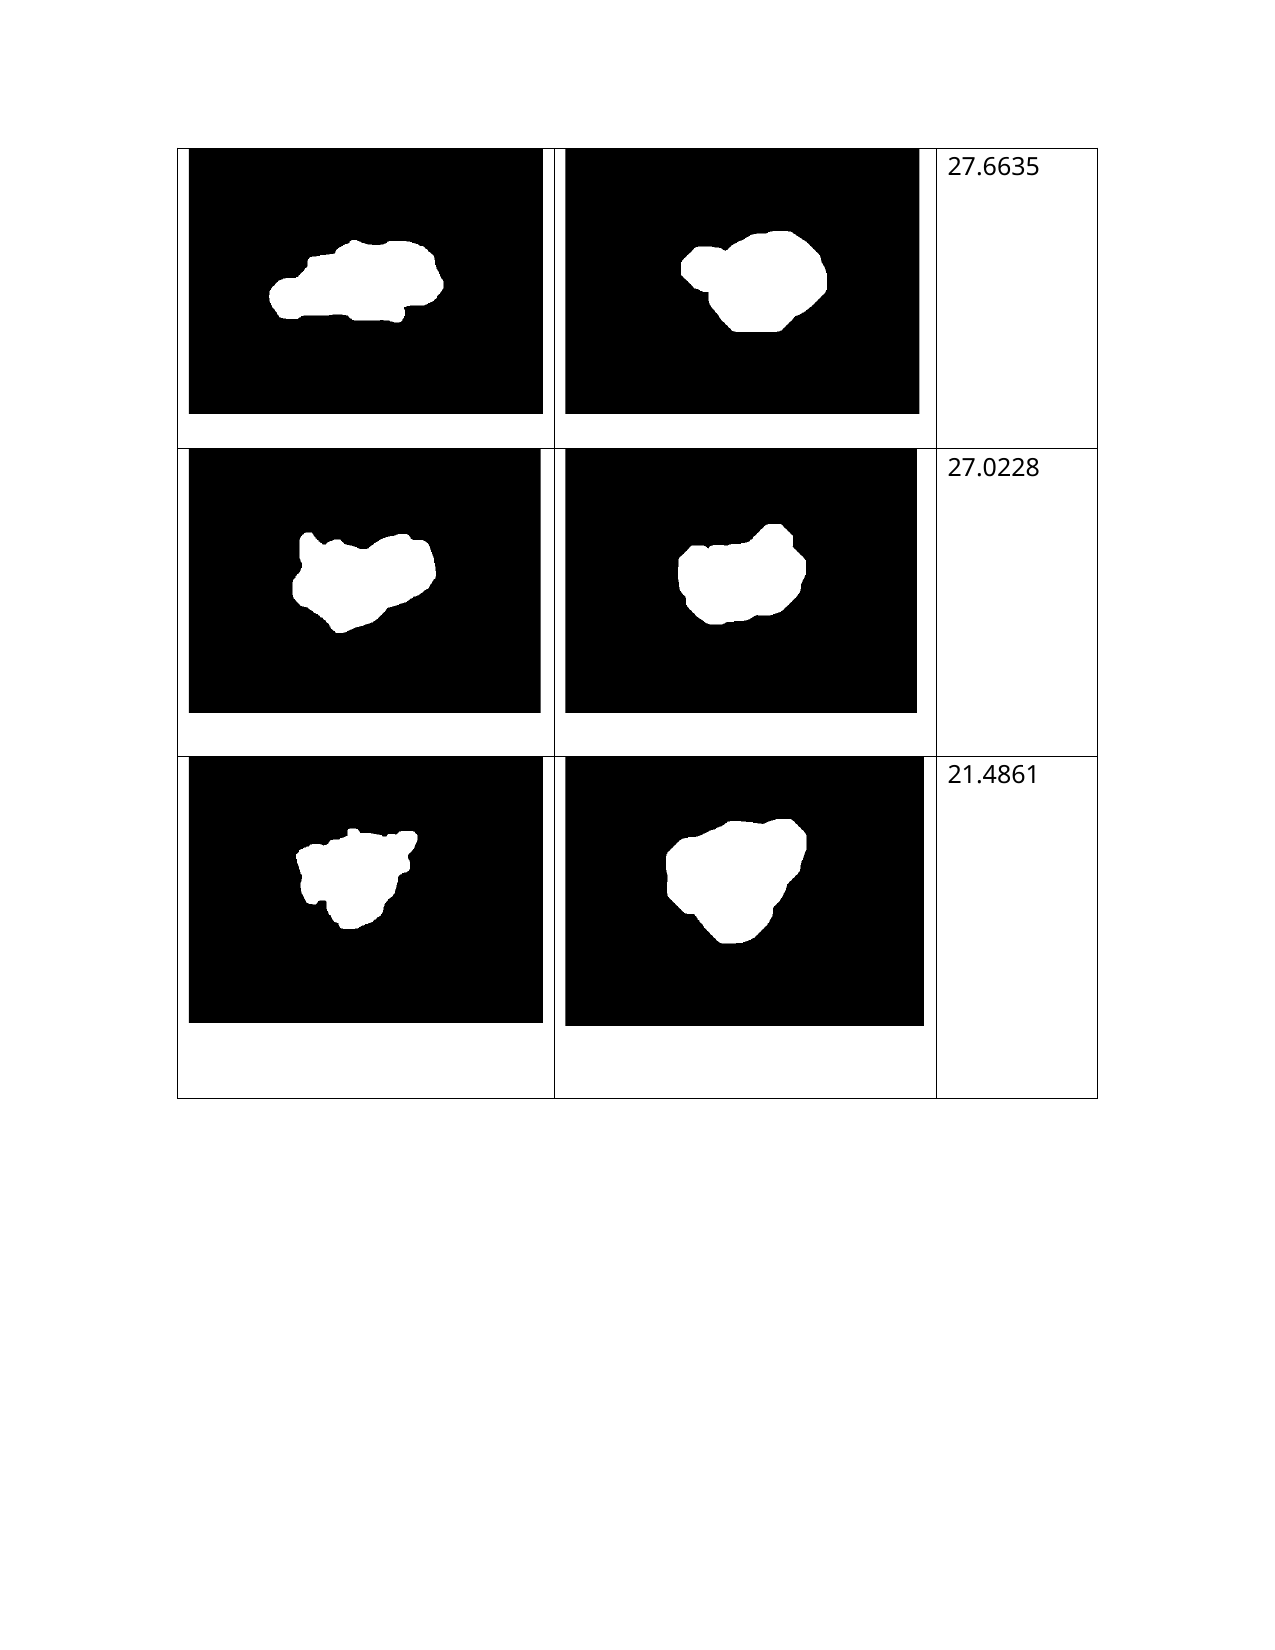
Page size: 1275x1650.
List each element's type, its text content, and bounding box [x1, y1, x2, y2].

table_cell [178, 149, 554, 448]
picture [565, 148, 920, 414]
picture [188, 756, 543, 1023]
picture [565, 449, 917, 713]
picture [188, 449, 541, 713]
table_cell [555, 449, 936, 756]
table_cell [178, 449, 554, 756]
table_cell [178, 757, 554, 1097]
table_cell [555, 149, 936, 448]
picture [188, 148, 543, 414]
table_cell 27.6635 [937, 149, 1097, 448]
picture [565, 756, 924, 1026]
table_cell [555, 757, 936, 1097]
table_cell 27.0228 [937, 449, 1097, 756]
table_cell 21.4861 [937, 757, 1097, 1097]
